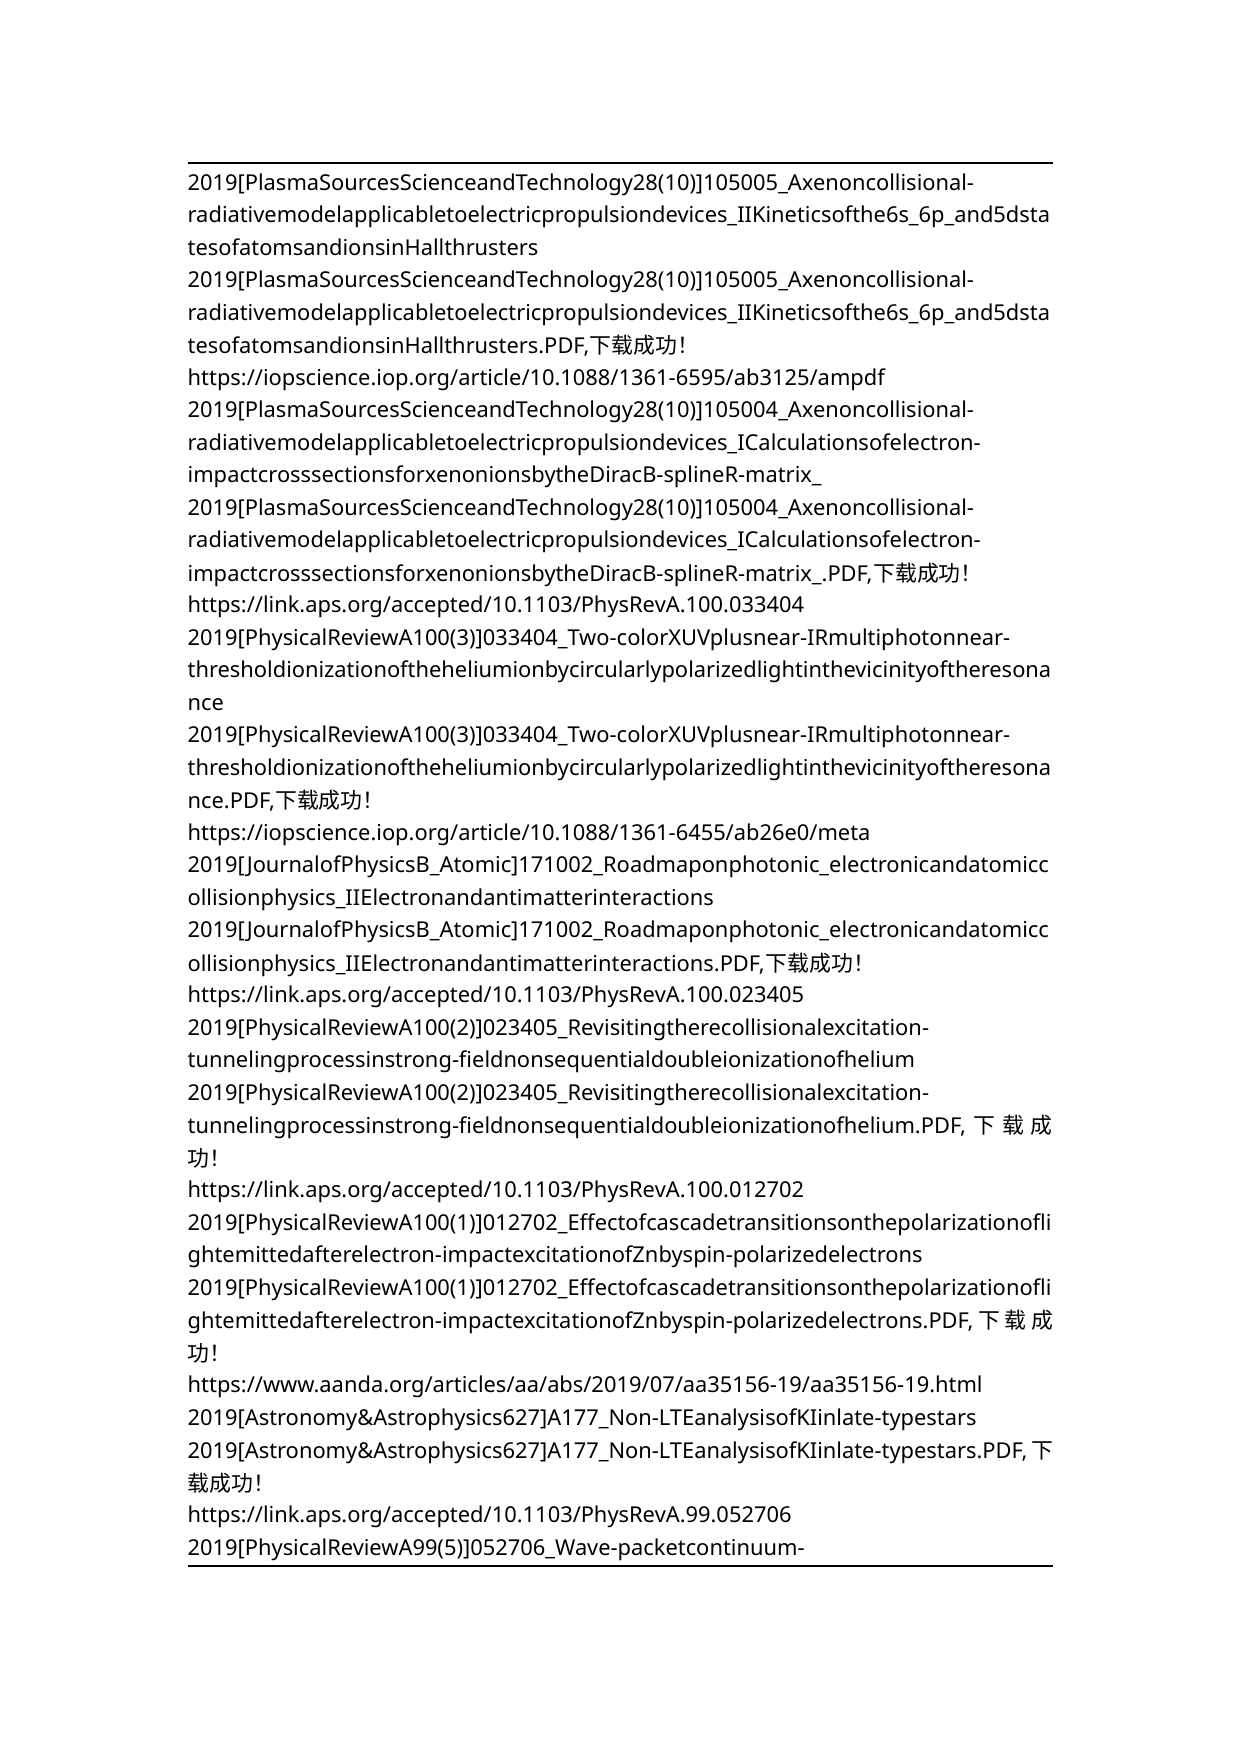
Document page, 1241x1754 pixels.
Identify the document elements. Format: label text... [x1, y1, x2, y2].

text 2019[PhysicalReviewA100(2)]023405_Revisitingtherecollisionalexcitation-tunnelingprocessinstrong-fieldnonsequentialdoubleionizationofhelium.PDF,下载成功！ [187, 1076, 1053, 1173]
text 2019[PhysicalReviewA100(3)]033404_Two-colorXUVplusnear-IRmultiphotonnear-thresholdionizationoftheheliumionbycircularlypolarizedlightinthevicinityoftheresonance [187, 621, 1053, 718]
text https://link.aps.org/accepted/10.1103/PhysRevA.100.023405 [187, 978, 1053, 1011]
text https://iopscience.iop.org/article/10.1088/1361-6455/ab26e0/meta [187, 816, 1053, 848]
text 2019[JournalofPhysicsB_Atomic]171002_Roadmaponphotonic_electronicandatomiccollisionphysics_IIElectronandantimatterinteractions.PDF,下载成功！ [187, 913, 1053, 978]
text 2019[JournalofPhysicsB_Atomic]171002_Roadmaponphotonic_electronicandatomiccollisionphysics_IIElectronandantimatterinteractions [187, 848, 1053, 913]
text https://iopscience.iop.org/article/10.1088/1361-6595/ab3125/ampdf [187, 361, 1053, 393]
text https://link.aps.org/accepted/10.1103/PhysRevA.99.052706 [187, 1498, 1053, 1527]
text 2019[PlasmaSourcesScienceandTechnology28(10)]105004_Axenoncollisional-radiativemodelapplicabletoelectricpropulsiondevices_ICalculationsofelectron-impactcrosssectionsforxenonionsbytheDiracB-splineR-matrix_ [187, 393, 1053, 491]
text 2019[PlasmaSourcesScienceandTechnology28(10)]105005_Axenoncollisional-radiativemodelapplicabletoelectricpropulsiondevices_IIKineticsofthe6s_6p_and5dstatesofatomsandionsinHallthrusters.PDF,下载成功！ [187, 263, 1053, 361]
text 2019[PlasmaSourcesScienceandTechnology28(10)]105005_Axenoncollisional-radiativemodelapplicabletoelectricpropulsiondevices_IIKineticsofthe6s_6p_and5dstatesofatomsandionsinHallthrusters [187, 163, 1053, 263]
text https://link.aps.org/accepted/10.1103/PhysRevA.100.012702 [187, 1173, 1053, 1206]
text 2019[PhysicalReviewA100(1)]012702_Effectofcascadetransitionsonthepolarizationoflightemittedafterelectron-impactexcitationofZnbyspin-polarizedelectrons.PDF,下载成功！ [187, 1271, 1053, 1368]
text 2019[Astronomy&Astrophysics627]A177_Non-LTEanalysisofKIinlate-typestars.PDF,下载成功！ [187, 1433, 1053, 1498]
text 2019[PlasmaSourcesScienceandTechnology28(10)]105004_Axenoncollisional-radiativemodelapplicabletoelectricpropulsiondevices_ICalculationsofelectron-impactcrosssectionsforxenonionsbytheDiracB-splineR-matrix_.PDF,下载成功！ [187, 491, 1053, 588]
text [187, 1527, 1053, 1567]
text 2019[PhysicalReviewA100(3)]033404_Two-colorXUVplusnear-IRmultiphotonnear-thresholdionizationoftheheliumionbycircularlypolarizedlightinthevicinityoftheresonance.PDF,下载成功！ [187, 718, 1053, 816]
text 2019[PhysicalReviewA100(2)]023405_Revisitingtherecollisionalexcitation-tunnelingprocessinstrong-fieldnonsequentialdoubleionizationofhelium [187, 1011, 1053, 1076]
text 2019[PhysicalReviewA100(1)]012702_Effectofcascadetransitionsonthepolarizationoflightemittedafterelectron-impactexcitationofZnbyspin-polarizedelectrons [187, 1206, 1053, 1271]
text 2019[Astronomy&Astrophysics627]A177_Non-LTEanalysisofKIinlate-typestars [187, 1401, 1053, 1433]
text https://link.aps.org/accepted/10.1103/PhysRevA.100.033404 [187, 588, 1053, 621]
text https://www.aanda.org/articles/aa/abs/2019/07/aa35156-19/aa35156-19.html [187, 1368, 1053, 1401]
